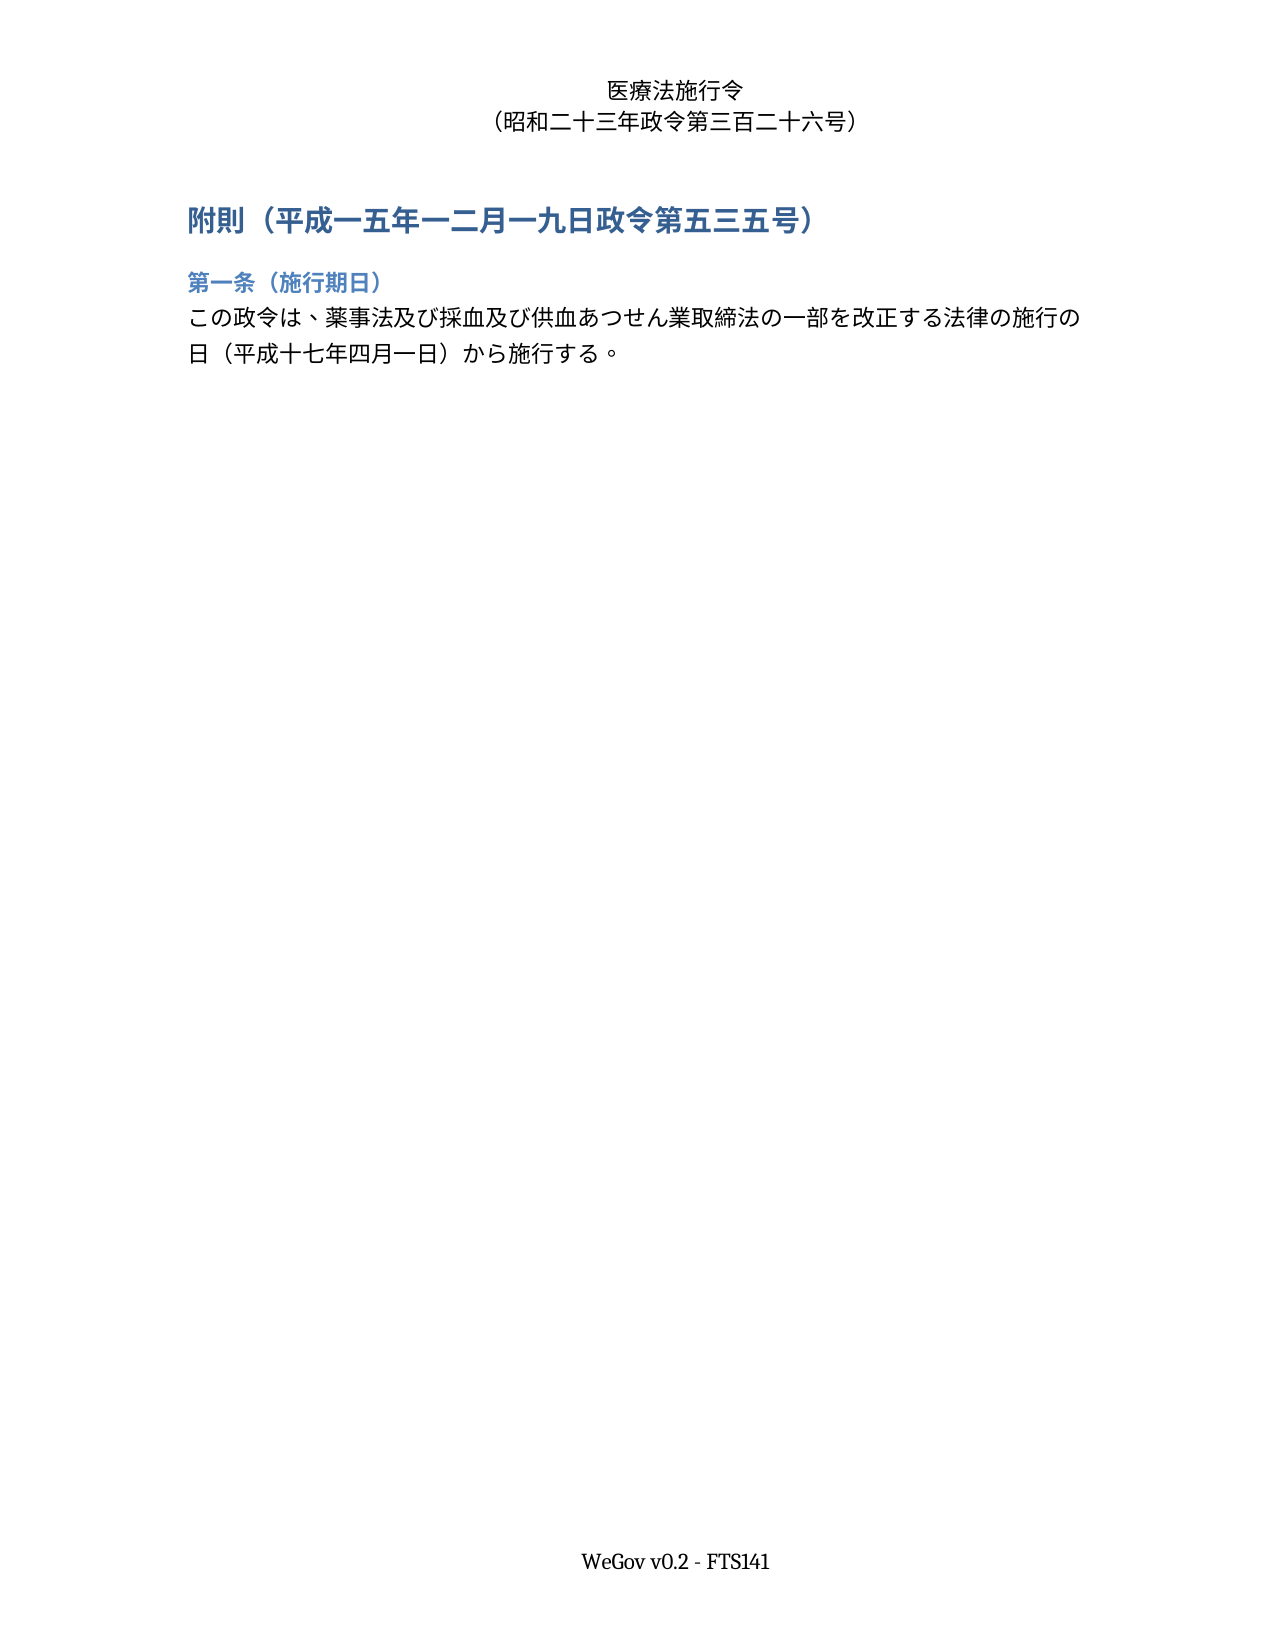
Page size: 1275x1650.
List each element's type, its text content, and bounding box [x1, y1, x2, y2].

subtitle 附則（平成一五年一二月一九日政令第五三五号） [187, 200, 1087, 240]
subtitle 第一条（施行期日） [187, 266, 1087, 298]
text この政令は、薬事法及び採血及び供血あつせん業取締法の一部を改正する法律の施行の日（平成十七年四月一日）から施行する。 [187, 302, 1087, 369]
